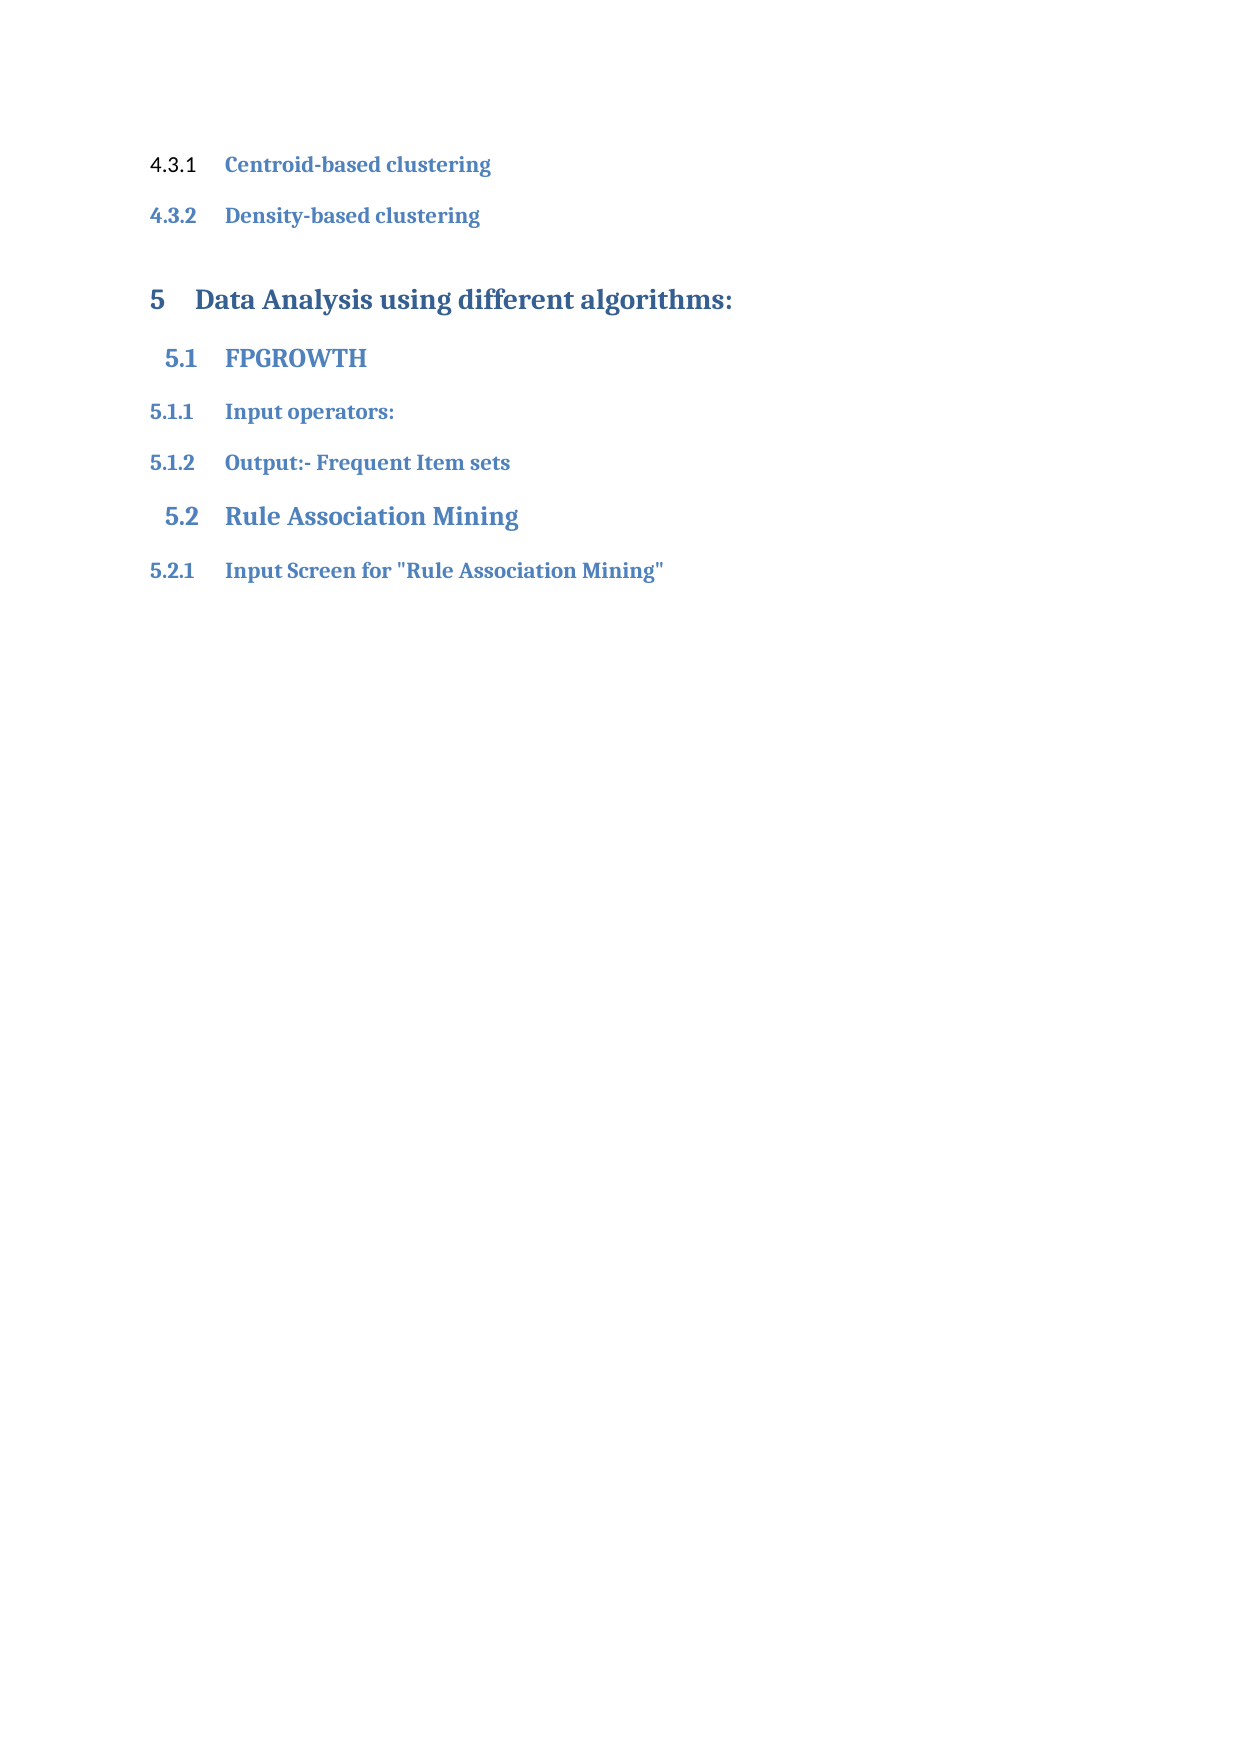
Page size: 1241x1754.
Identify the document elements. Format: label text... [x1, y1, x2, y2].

subtitle Data Analysis using different algorithms: [150, 283, 1090, 317]
subtitle Output:- Frequent Item sets [150, 450, 1090, 477]
subtitle Input Screen for "Rule Association Mining" [150, 558, 1090, 584]
subtitle Input operators: [150, 399, 1090, 426]
subtitle Rule Association Mining [165, 501, 1090, 532]
subtitle Density-based clustering [150, 203, 1090, 229]
subtitle Centroid-based clustering [150, 150, 1090, 178]
subtitle FPGROWTH [165, 343, 1090, 374]
